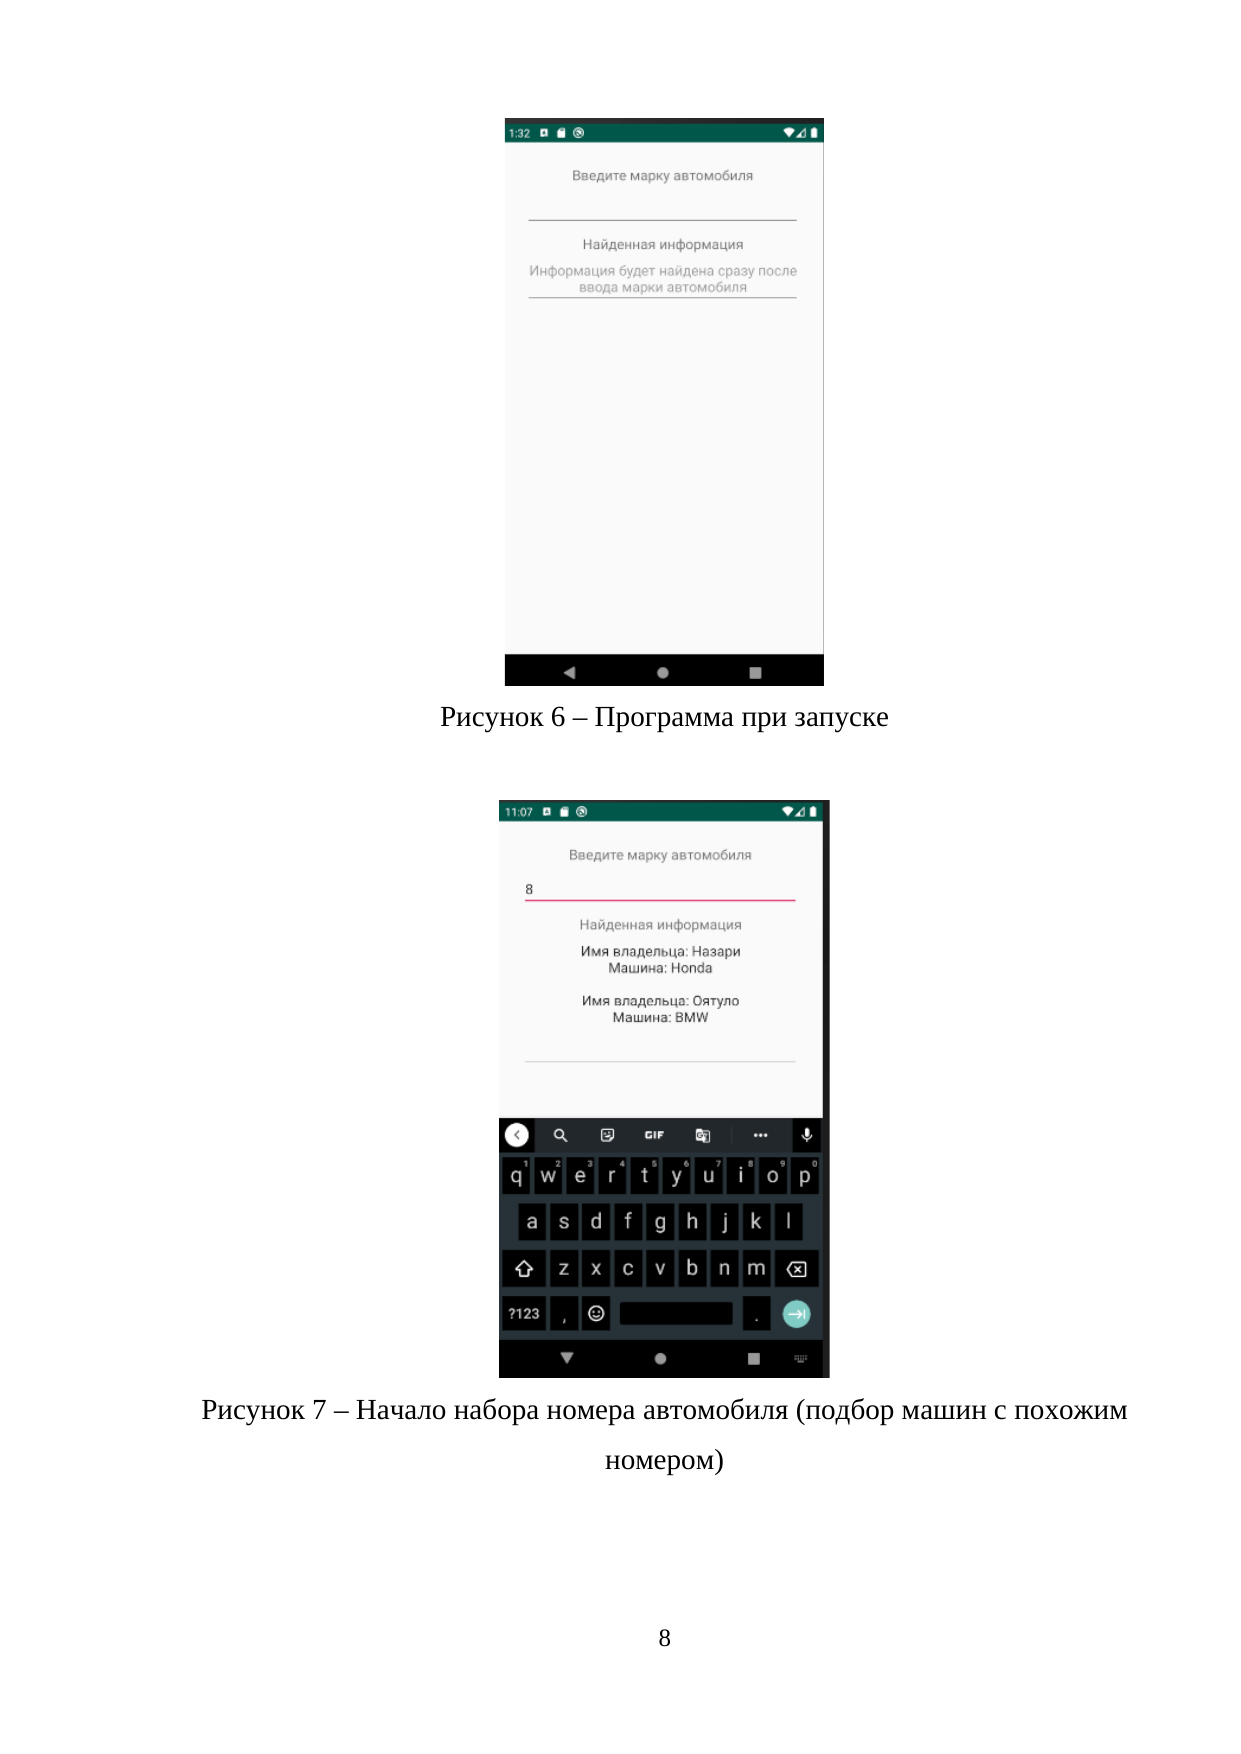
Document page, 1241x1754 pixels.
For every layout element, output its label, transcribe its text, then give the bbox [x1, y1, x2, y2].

text Рисунок 7 – Начало набора номера автомобиля (подбор машин с похожим номером) [177, 1392, 1152, 1476]
picture [504, 118, 824, 686]
text Рисунок 6 – Программа при запуске [177, 699, 1152, 733]
picture [499, 800, 830, 1378]
